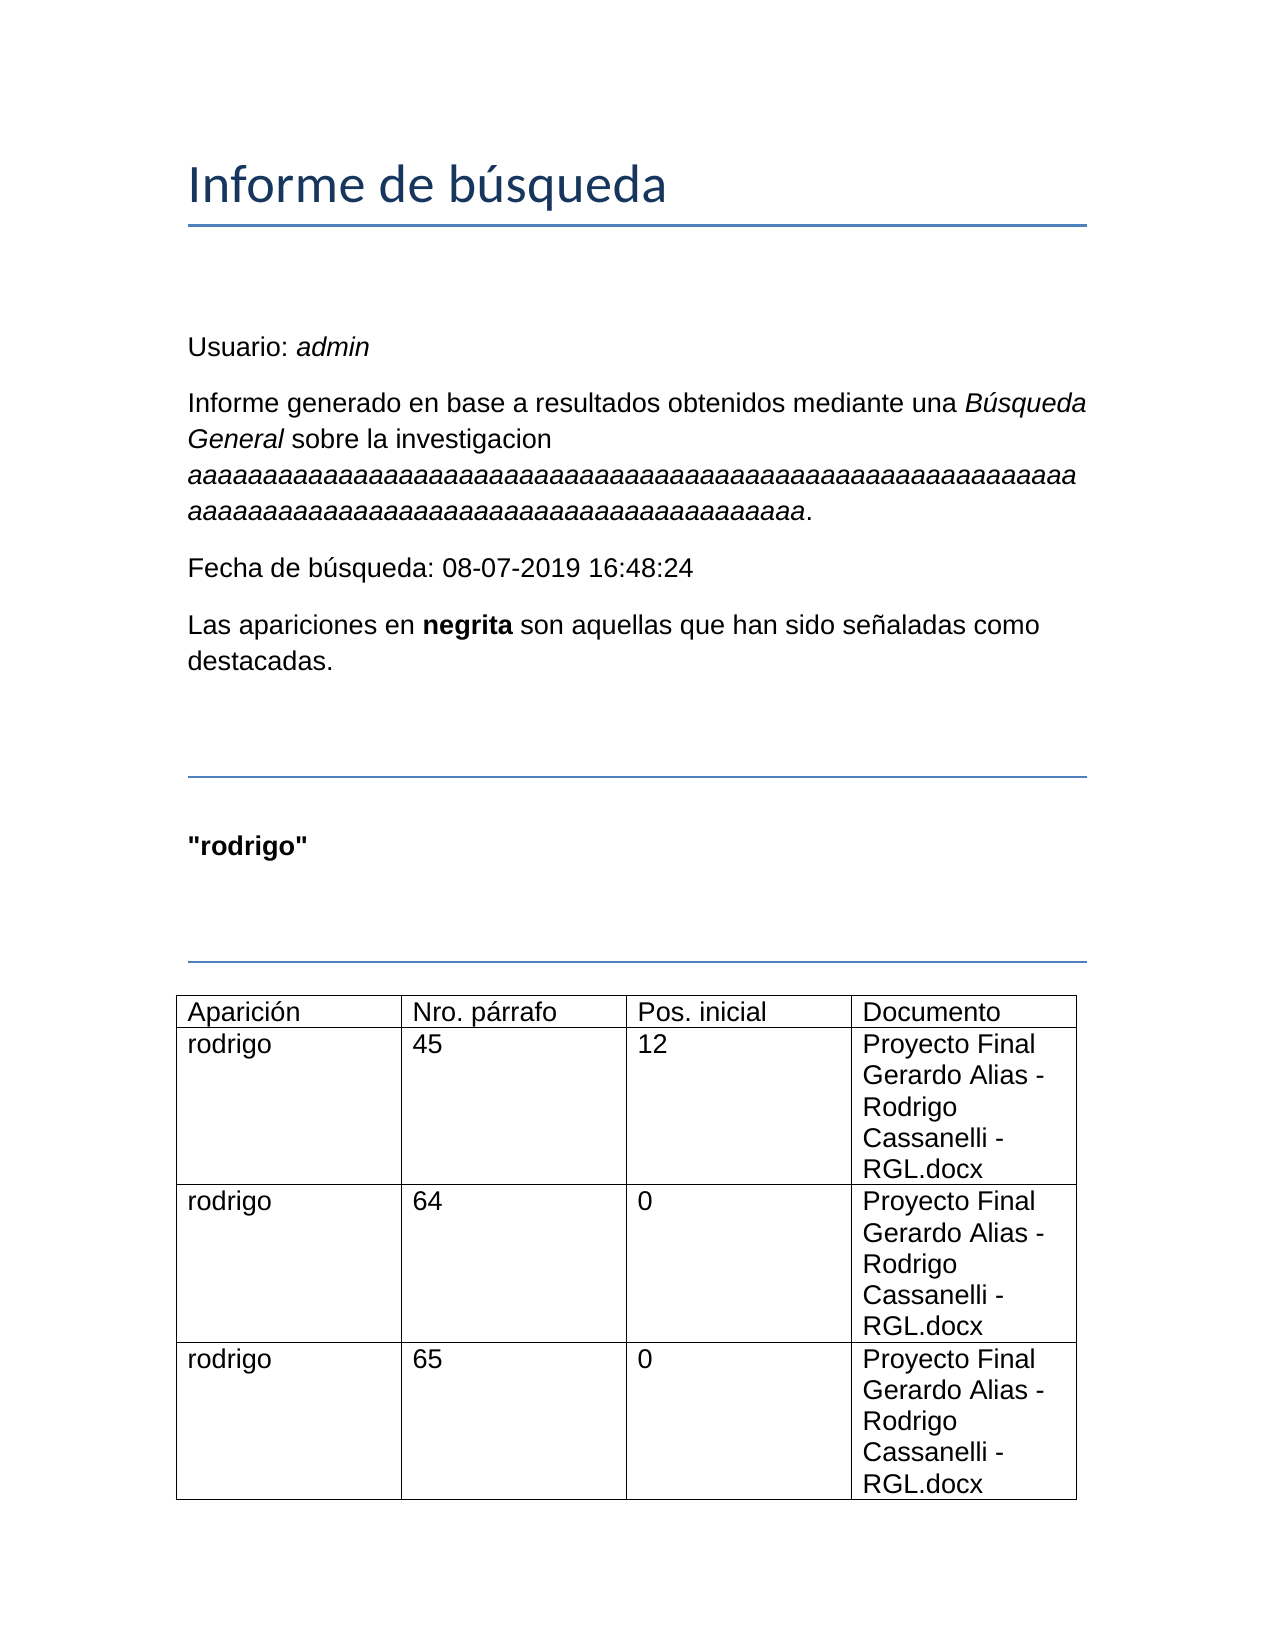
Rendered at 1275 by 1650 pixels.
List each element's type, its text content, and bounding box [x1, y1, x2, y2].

table_cell 45 [402, 1028, 626, 1184]
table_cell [852, 1343, 1076, 1499]
table_cell 64 [402, 1185, 626, 1342]
text Usuario: admin [187, 331, 1087, 362]
title Informe de búsqueda [187, 150, 1087, 227]
table_cell rodrigo [177, 1028, 401, 1184]
table_header Documento [852, 996, 1076, 1027]
table_cell 65 [402, 1343, 626, 1499]
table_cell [852, 1028, 1076, 1184]
table_header Pos. inicial [627, 996, 851, 1027]
text Las apariciones en negrita son aquellas que han sido señaladas como destacadas. [187, 609, 1087, 676]
table_cell 0 [627, 1185, 851, 1342]
table_header Aparición [177, 996, 401, 1027]
table_cell rodrigo [177, 1343, 401, 1499]
text Fecha de búsqueda: 08-07-2019 16:48:24 [187, 552, 1087, 583]
text Informe generado en base a resultados obtenidos mediante una Búsqueda General sobre la investigacion aaaaaaaaaaaaaaaaaaaaaaaaaaaaaaaaaaaaaaaaaaaaaaaaaaaaaaaaaaaaaaaaaaaaaaaaaaaaaaaaaaaaaaaaaaaaaaaaaaaa. [187, 387, 1087, 527]
table_cell 0 [627, 1343, 851, 1499]
table_cell 12 [627, 1028, 851, 1184]
table_header Nro. párrafo [402, 996, 626, 1027]
text "rodrigo" [187, 830, 1087, 861]
table_cell rodrigo [177, 1185, 401, 1342]
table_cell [852, 1185, 1076, 1342]
